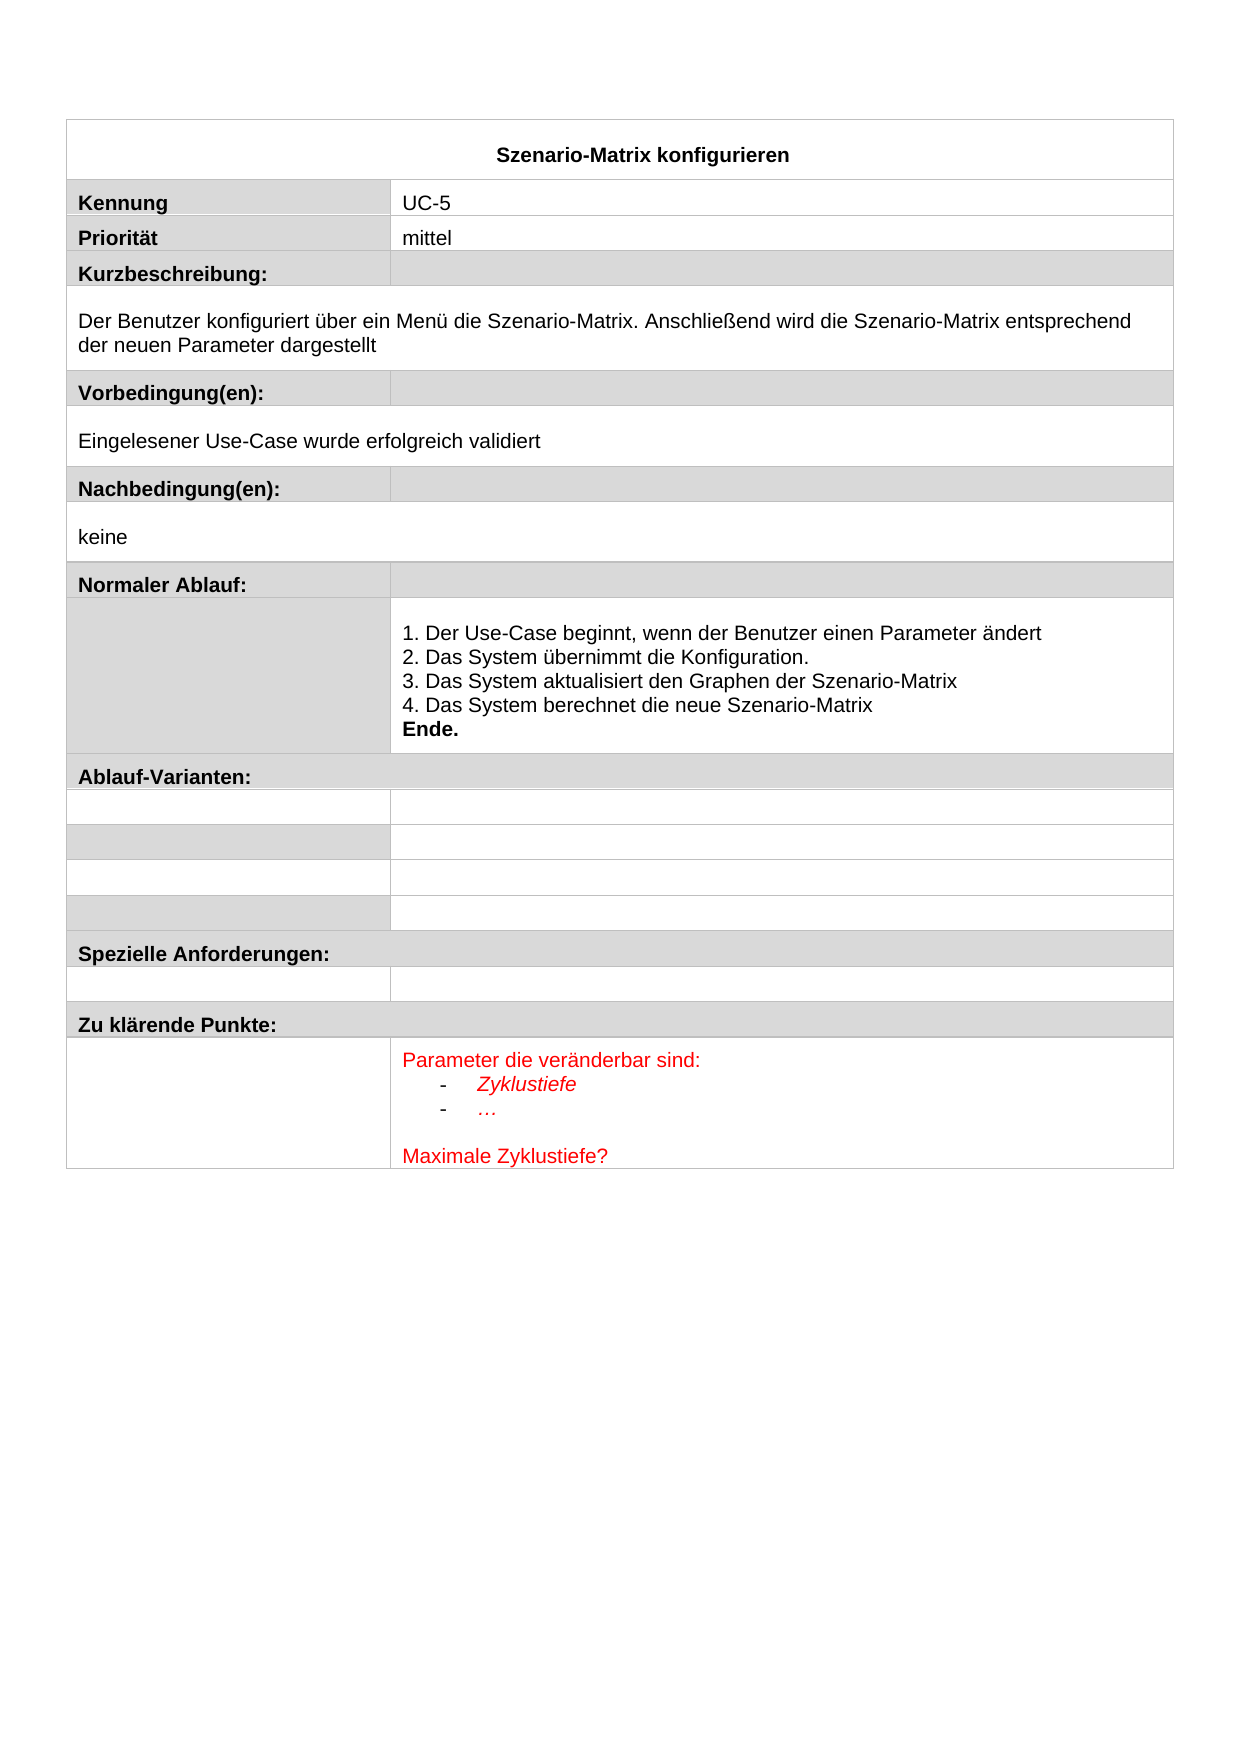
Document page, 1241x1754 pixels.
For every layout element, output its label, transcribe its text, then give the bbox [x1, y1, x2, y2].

table_cell [67, 967, 390, 1001]
table_cell [391, 860, 1173, 895]
table_cell Kennung [67, 180, 390, 214]
table_cell [391, 467, 1173, 501]
table_cell Parameter die veränderbar sind: Zyklustiefe … Maximale Zyklustiefe? [391, 1038, 1173, 1168]
table_cell Zu klärende Punkte: [67, 1002, 1173, 1036]
table_cell [67, 860, 390, 895]
table_cell Normaler Ablauf: [67, 563, 390, 597]
table_cell [391, 967, 1173, 1001]
table_cell Eingelesener Use-Case wurde erfolgreich validiert [67, 406, 1173, 466]
table_cell Der Benutzer konfiguriert über ein Menü die Szenario-Matrix. Anschließend wird die Szenario-Matrix entsprechend der neuen Parameter dargestellt [67, 286, 1173, 370]
table_cell Nachbedingung(en): [67, 467, 390, 501]
table_cell [391, 251, 1173, 285]
table_cell [67, 825, 390, 859]
table_cell keine [67, 502, 1173, 561]
table_cell Vorbedingung(en): [67, 371, 390, 405]
table_cell [67, 598, 390, 753]
table_cell Kurzbeschreibung: [67, 251, 390, 285]
table_header Szenario-Matrix konfigurieren [67, 120, 1173, 179]
table_cell Ablauf-Varianten: [67, 754, 1173, 788]
table_cell [391, 790, 1173, 824]
table_cell [391, 896, 1173, 930]
table_cell UC-5 [391, 180, 1173, 214]
table_cell mittel [391, 216, 1173, 250]
table_cell Spezielle Anforderungen: [67, 931, 1173, 966]
table_cell Priorität [67, 216, 390, 250]
table_cell 1. Der Use-Case beginnt, wenn der Benutzer einen Parameter ändert 2. Das System übernimmt die Konfiguration. 3. Das System aktualisiert den Graphen der Szenario-Matrix 4. Das System berechnet die neue Szenario-Matrix Ende. [391, 598, 1173, 753]
table_cell [67, 1038, 390, 1168]
table_cell [67, 790, 390, 824]
table_cell [391, 825, 1173, 859]
table_cell [391, 563, 1173, 597]
table_cell [391, 371, 1173, 405]
table_cell [67, 896, 390, 930]
